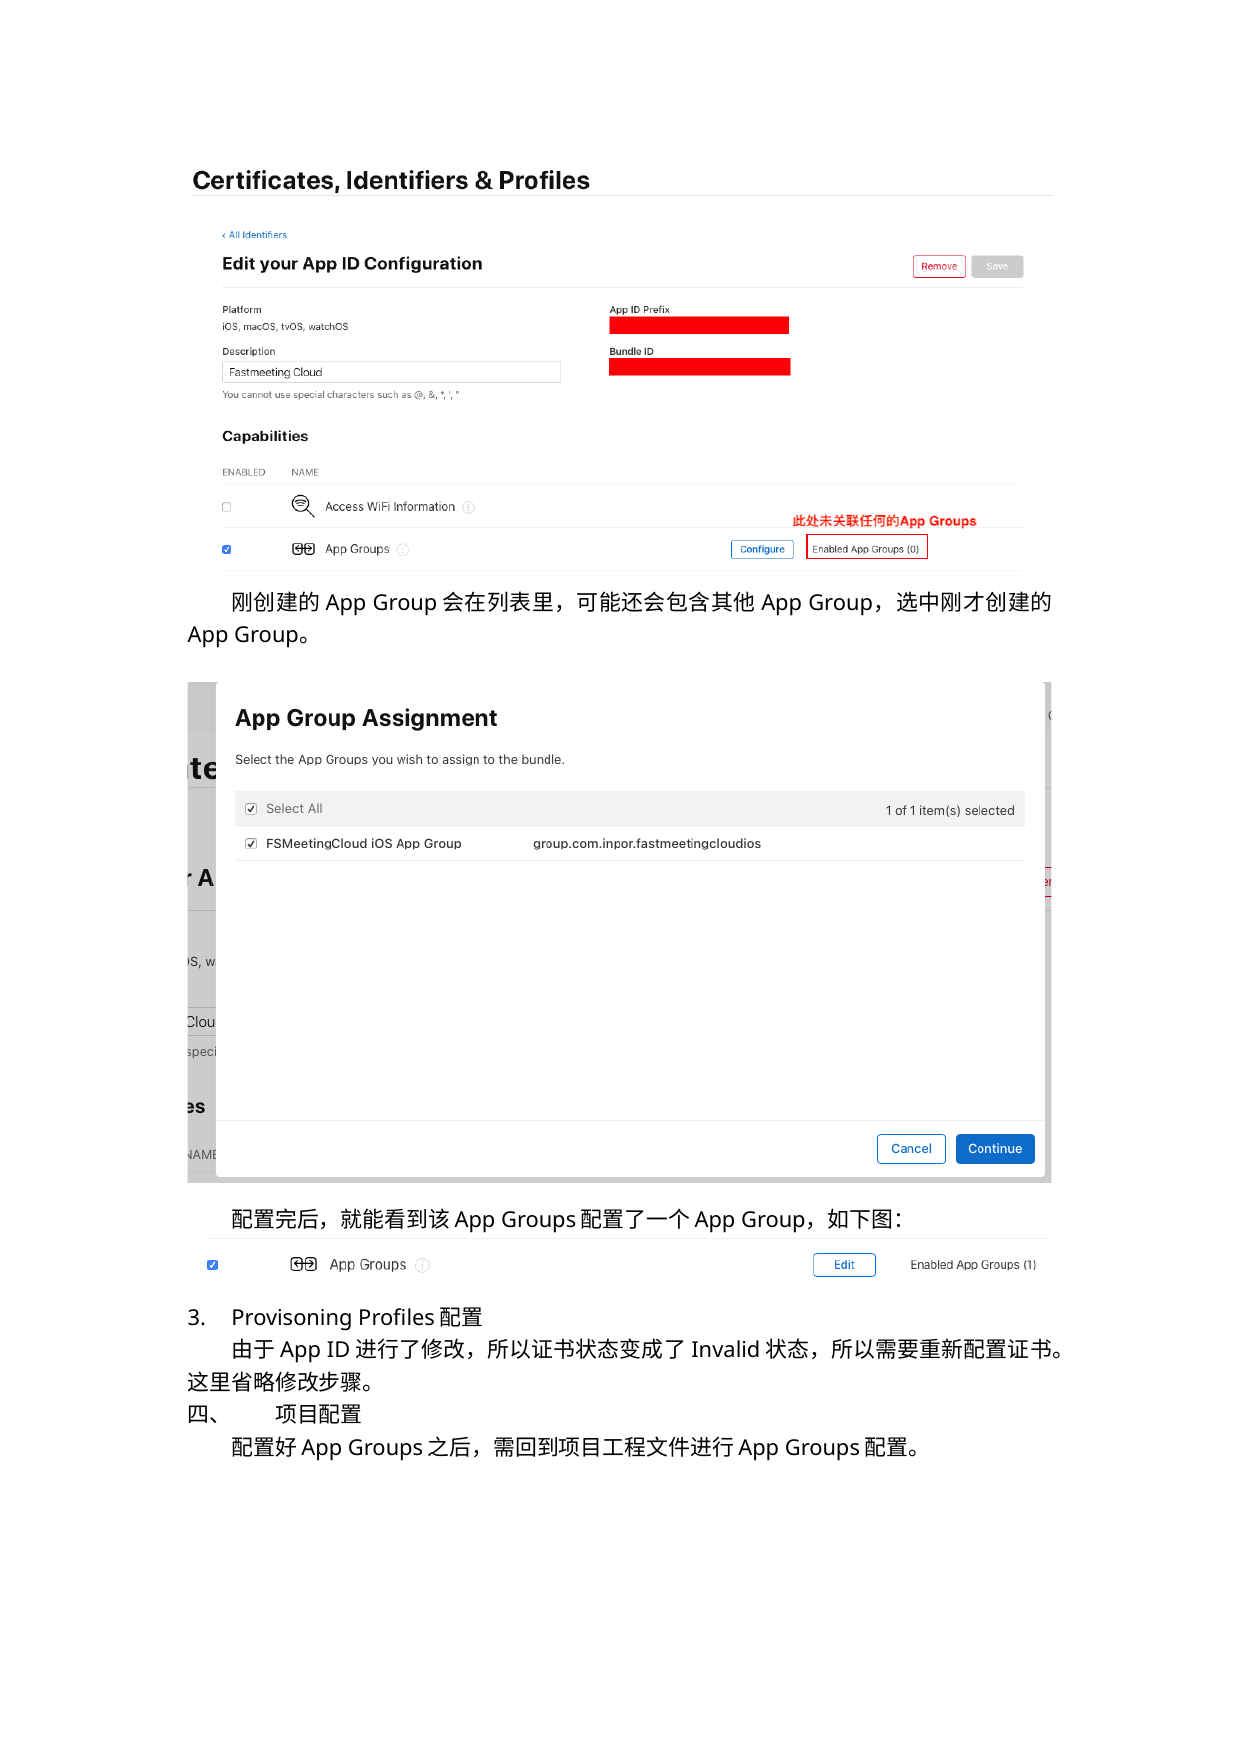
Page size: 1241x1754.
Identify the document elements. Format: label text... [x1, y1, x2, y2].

picture [187, 682, 1052, 1183]
picture [187, 1234, 1051, 1288]
list 由于App ID进行了修改，所以证书状态变成了Invalid状态，所以需要重新配置证书。这里省略修改步骤。 [187, 1332, 1053, 1397]
text 配置好App Groups之后，需回到项目工程文件进行App Groups配置。 [187, 1429, 1053, 1462]
picture [187, 162, 1053, 573]
list Provisoning Profiles配置 [187, 1299, 1053, 1332]
list 项目配置 [187, 1397, 1053, 1429]
list 刚创建的App Group会在列表里，可能还会包含其他App Group，选中刚才创建的App Group。 [187, 584, 1053, 649]
list 配置完后，就能看到该App Groups配置了一个App Group，如下图： [187, 1202, 1053, 1234]
